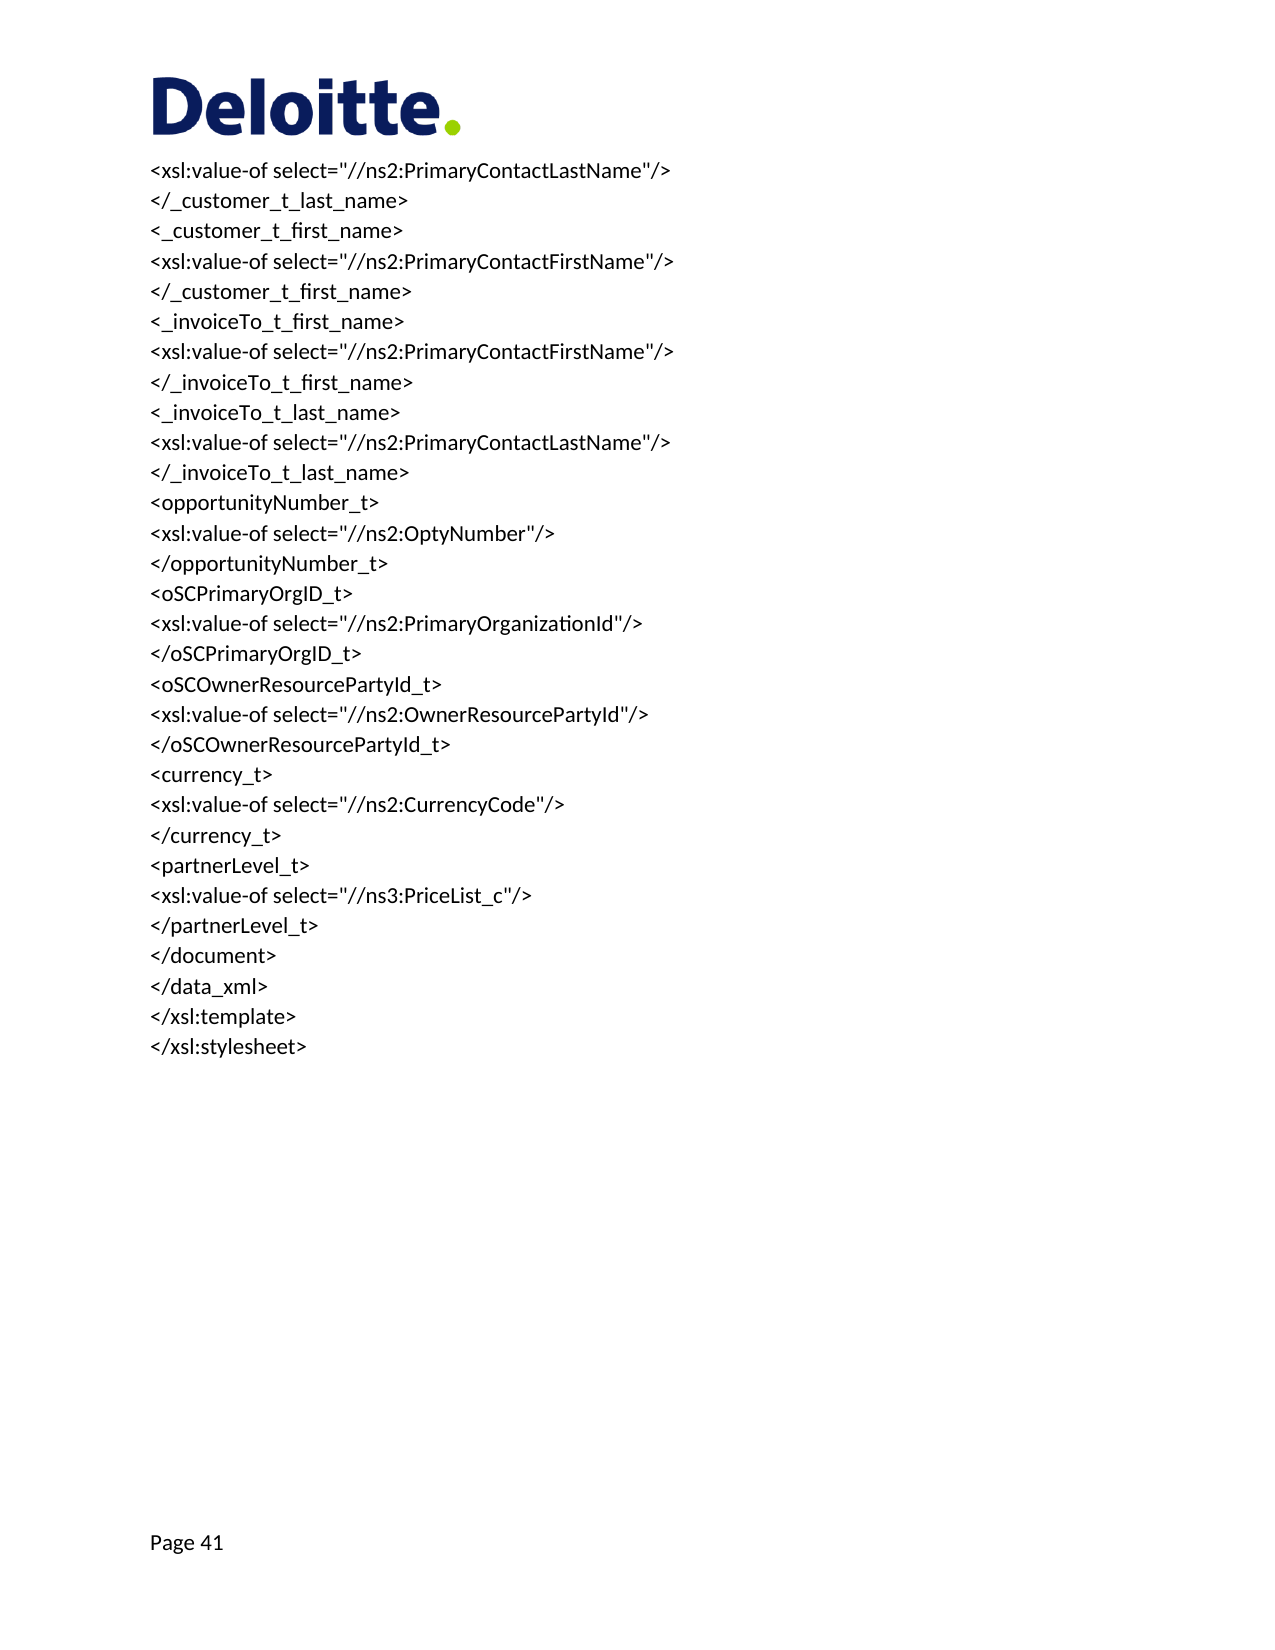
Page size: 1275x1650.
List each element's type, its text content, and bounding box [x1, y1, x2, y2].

picture [150, 75, 463, 138]
